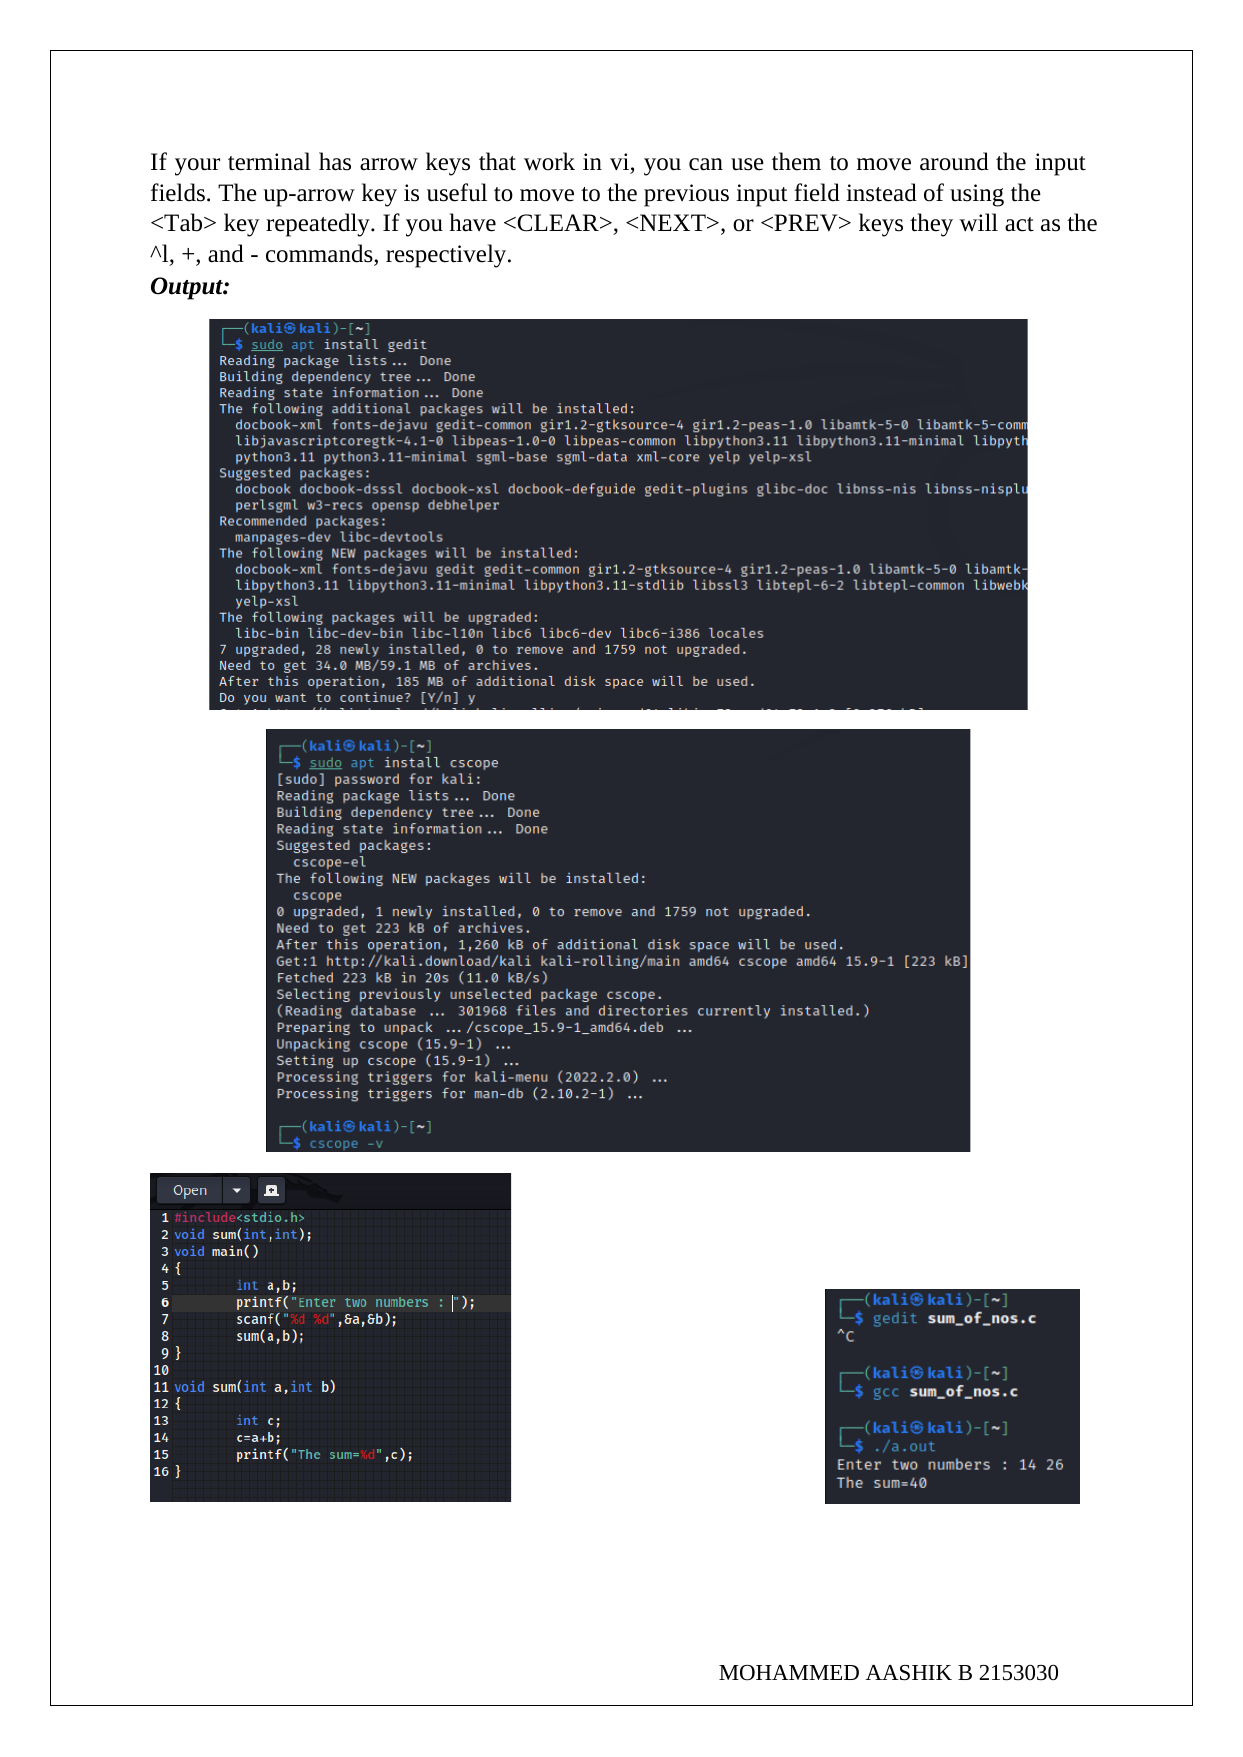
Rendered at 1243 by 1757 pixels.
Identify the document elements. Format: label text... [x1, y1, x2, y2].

picture [266, 729, 971, 1152]
picture [209, 319, 1028, 710]
picture [150, 1173, 512, 1502]
text ^l, +, and - commands, respectively. [150, 239, 1182, 268]
text If your terminal has arrow keys that work in vi, you can use them to move around the input fields. The up-arrow key is useful to move to the previous input field instead of using the [150, 147, 1090, 207]
subtitle Output: [150, 271, 1182, 300]
text <Tab> key repeatedly. If you have <CLEAR>, <NEXT>, or <PREV> keys they will act as the [150, 209, 1182, 237]
picture [825, 1289, 1080, 1504]
